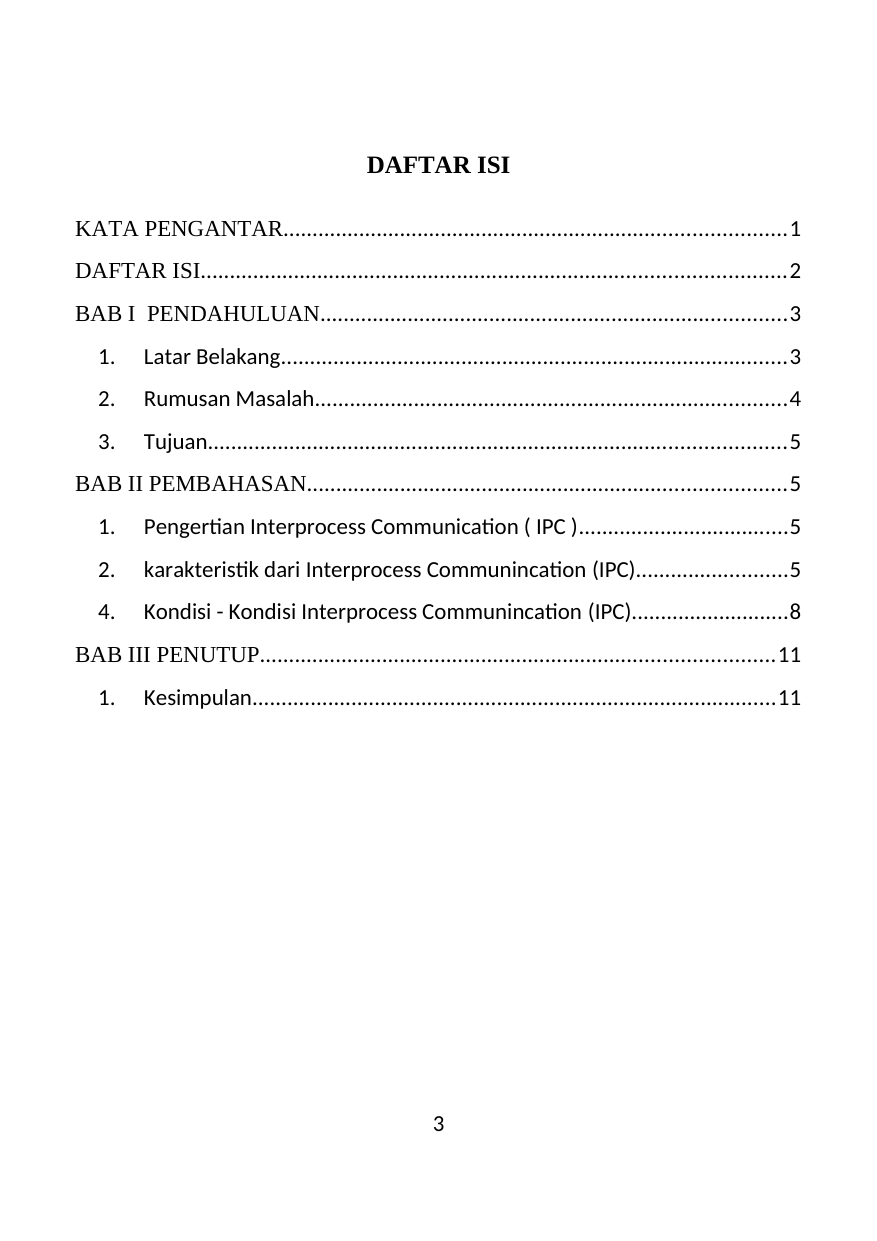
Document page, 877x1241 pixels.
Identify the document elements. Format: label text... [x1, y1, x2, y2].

text BAB II PEMBAHASAN 5 [75, 469, 802, 498]
text 1. Kesimpulan 11 [98, 683, 802, 711]
text DAFTAR ISI 2 [75, 257, 802, 284]
text 2. karakteristik dari Interprocess Communincation (IPC) 5 [98, 555, 802, 583]
text 3. Tujuan 5 [98, 427, 802, 455]
text BAB III PENUTUP 11 [75, 640, 802, 668]
text 1. Pengertian Interprocess Communication ( IPC ) 5 [98, 512, 802, 540]
text KATA PENGANTAR 1 [75, 214, 802, 242]
text BAB I PENDAHULUAN 3 [75, 299, 802, 327]
text 1. Latar Belakang 3 [98, 342, 802, 370]
text 4. Kondisi - Kondisi Interprocess Communincation (IPC) 8 [98, 597, 802, 625]
text DAFTAR ISI [75, 150, 802, 179]
text 2. Rumusan Masalah 4 [98, 384, 802, 412]
